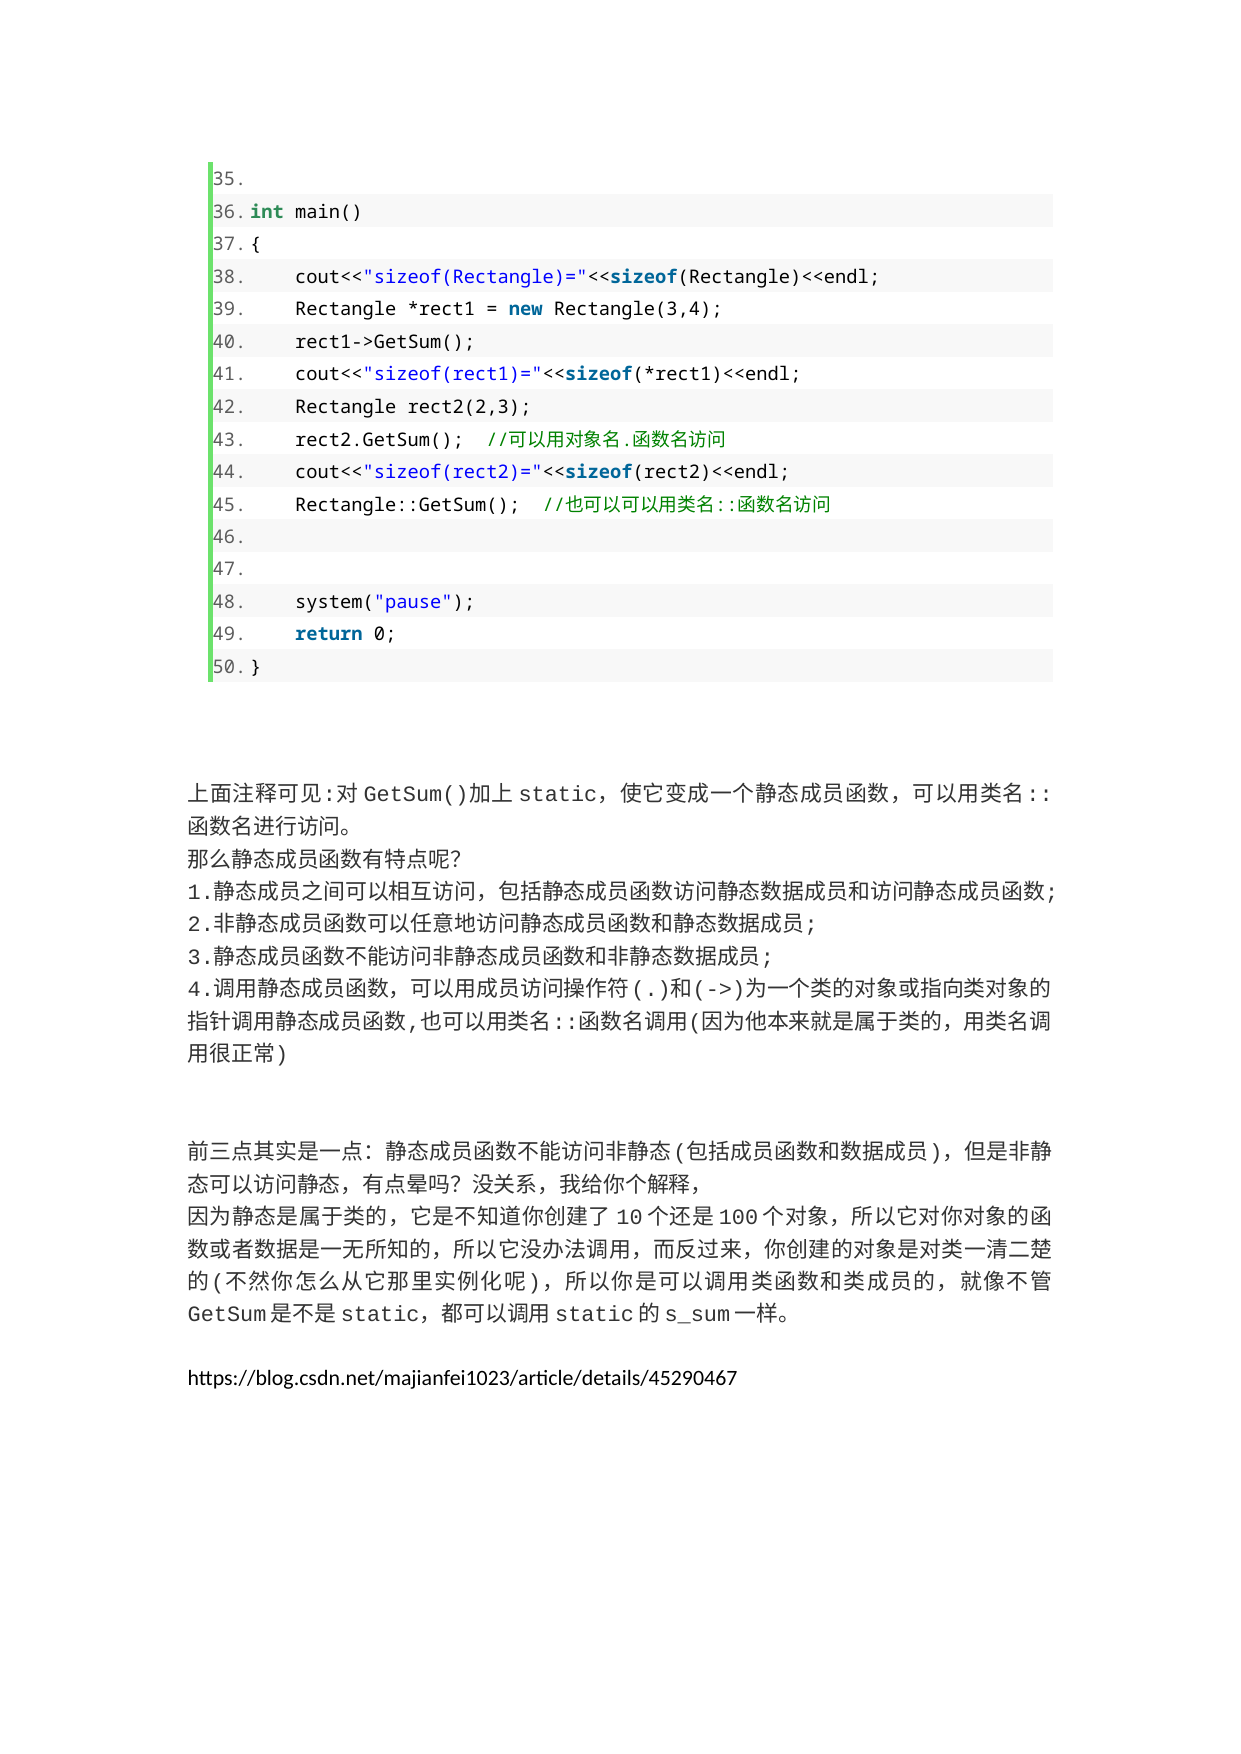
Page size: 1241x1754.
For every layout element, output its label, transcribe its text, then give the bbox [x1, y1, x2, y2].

list Rectangle *rect1 = new Rectangle(3,4); [213, 292, 1053, 324]
list int main() [213, 194, 1053, 227]
list rect2.GetSum(); //可以用对象名.函数名访问 [213, 422, 1053, 454]
text https://blog.csdn.net/majianfei1023/article/details/45290467 [187, 1361, 1053, 1394]
list rect1->GetSum(); [213, 324, 1053, 357]
list cout<<"sizeof(rect1)="<<sizeof(*rect1)<<endl; [213, 357, 1053, 389]
text 上面注释可见:对GetSum()加上static，使它变成一个静态成员函数，可以用类名::函数名进行访问。 那么静态成员函数有特点呢？ 1.静态成员之间可以相互访问，包括静态成员函数访问静态数据成员和访问静态成员函数; 2.非静态成员函数可以任意地访问静态成员函数和静态数据成员; 3.静态成员函数不能访问非静态成员函数和非静态数据成员; 4.调用静态成员函数，可以用成员访问操作符(.)和(->)为一个类的对象或指向类对象的指针调用静态成员函数,也可以用类名::函数名调用(因为他本来就是属于类的，用类名调用很正常) 前三点其实是一点：静态成员函数不能访问非静态(包括成员函数和数据成员)，但是非静态可以访问静态，有点晕吗？没关系，我给你个解释， 因为静态是属于类的，它是不知道你创建了10个还是100个对象，所以它对你对象的函数或者数据是一无所知的，所以它没办法调用，而反过来，你创建的对象是对类一清二楚的(不然你怎么从它那里实例化呢)，所以你是可以调用类函数和类成员的，就像不管GetSum是不是static，都可以调用static的s_sum一样。 [187, 711, 1053, 1329]
list Rectangle rect2(2,3); [213, 389, 1053, 422]
list system("pause"); [213, 584, 1053, 617]
list return 0; [213, 617, 1053, 649]
list Rectangle::GetSum(); //也可以可以用类名::函数名访问 [213, 487, 1053, 519]
list } [213, 649, 1053, 682]
list cout<<"sizeof(rect2)="<<sizeof(rect2)<<endl; [213, 454, 1053, 487]
list cout<<"sizeof(Rectangle)="<<sizeof(Rectangle)<<endl; [213, 259, 1053, 292]
list { [213, 227, 1053, 259]
